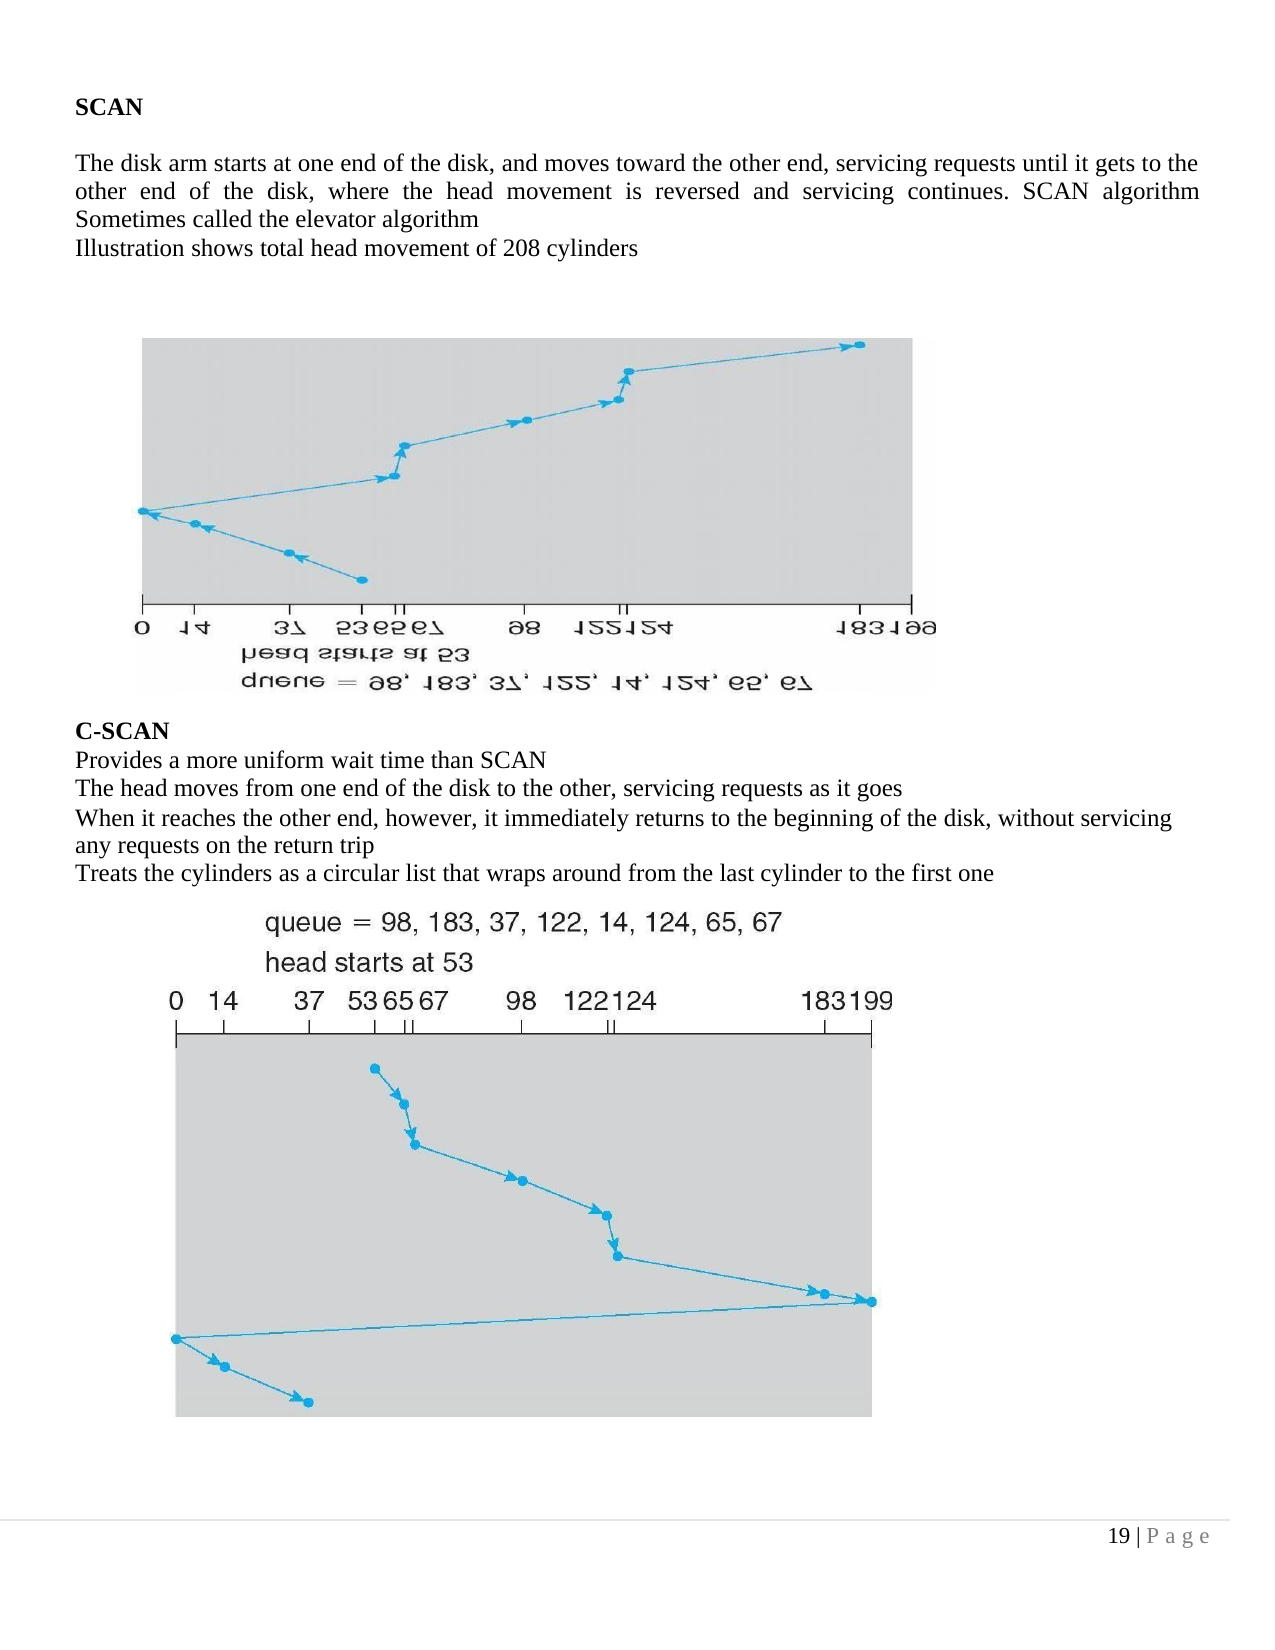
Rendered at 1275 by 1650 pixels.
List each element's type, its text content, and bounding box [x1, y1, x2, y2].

picture [131, 338, 936, 694]
text The disk arm starts at one end of the disk, and moves toward the other end, servicing requests until it gets to the other end of the disk, where the head movement is reversed and servicing continues. SCAN algorithm Sometimes called the elevator algorithm [75, 150, 1200, 233]
text Treats the cylinders as a circular list that wraps around from the last cylinder to the first one [75, 859, 1262, 888]
subtitle SCAN [75, 92, 1262, 121]
text When it reaches the other end, however, it immediately returns to the beginning of the disk, without servicing any requests on the return trip [75, 804, 1173, 859]
picture [168, 911, 892, 1417]
text The head moves from one end of the disk to the other, servicing requests as it goes [75, 774, 1262, 802]
text Illustration shows total head movement of 208 cylinders [75, 233, 1262, 262]
text Provides a more uniform wait time than SCAN [75, 746, 1262, 774]
